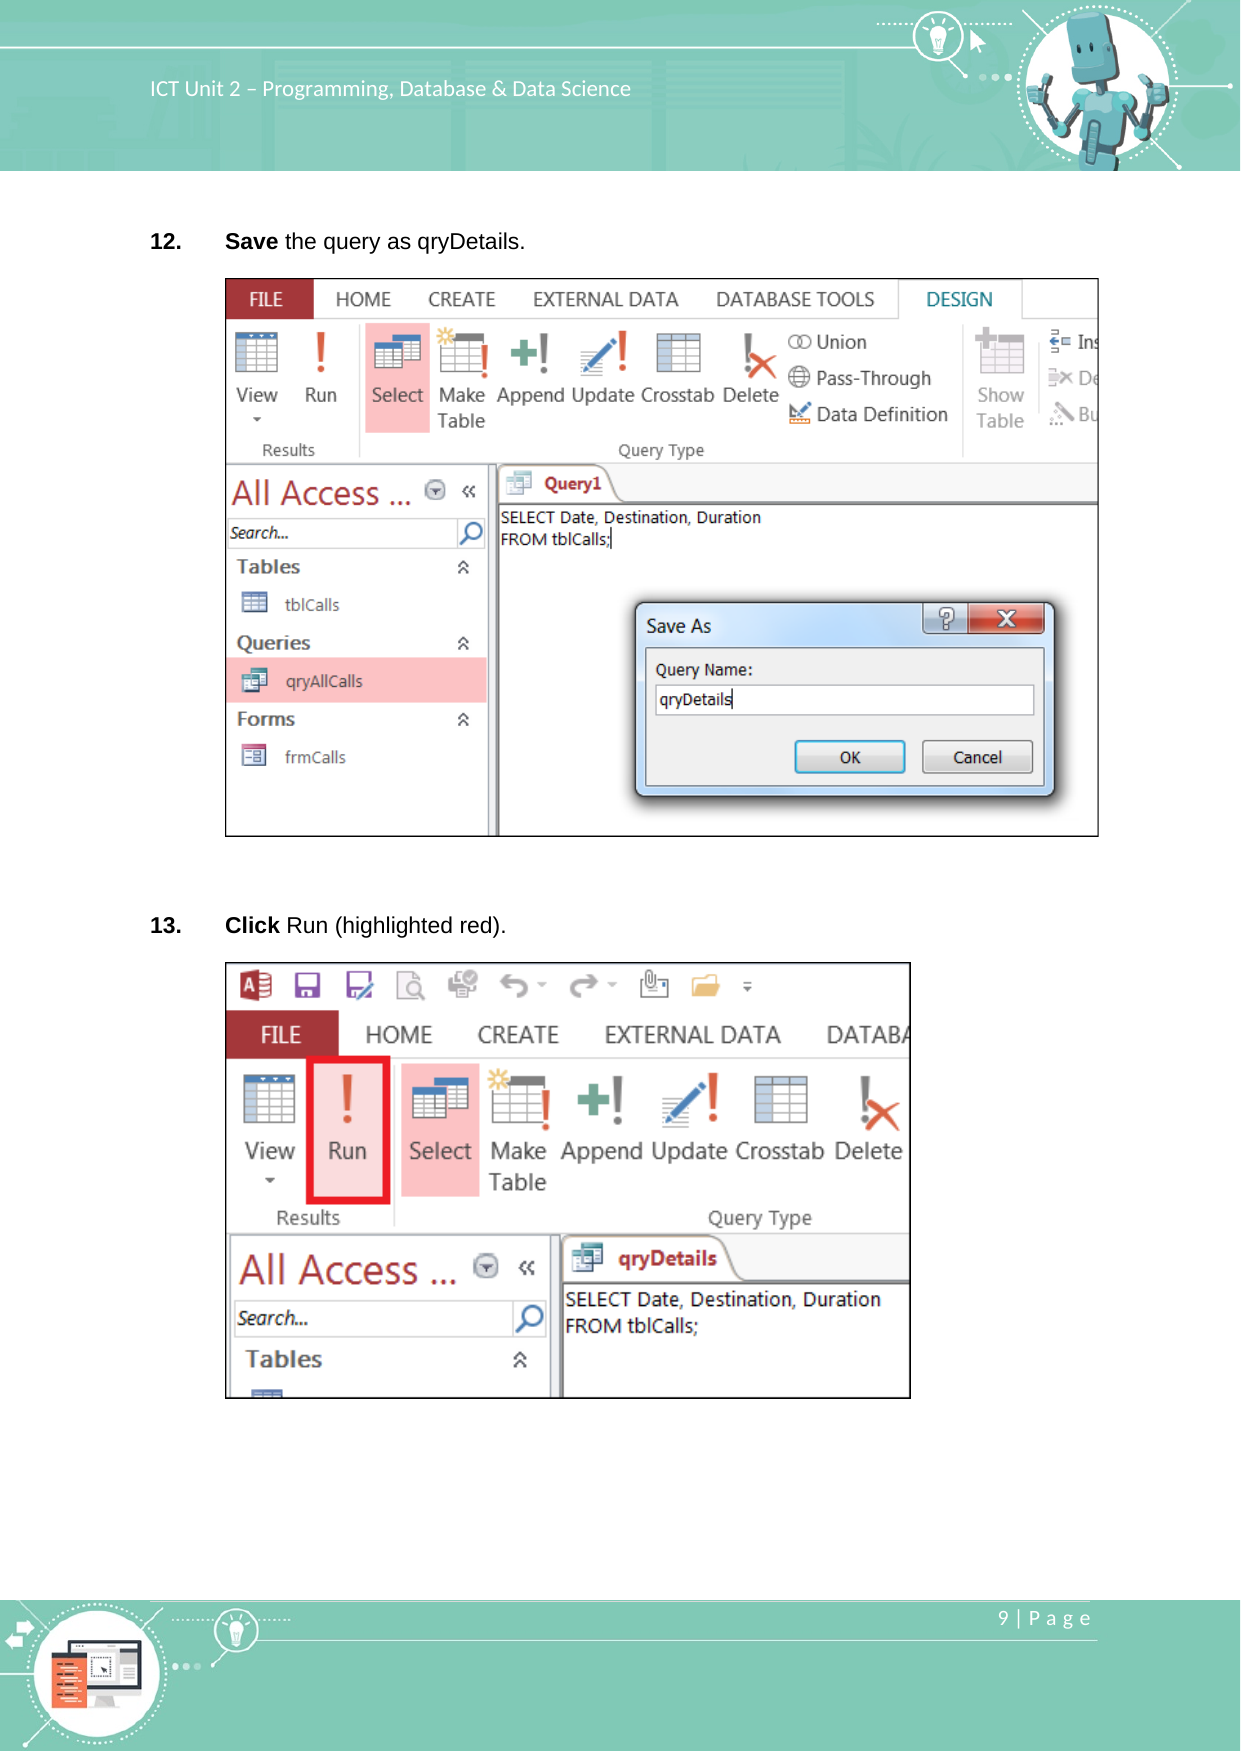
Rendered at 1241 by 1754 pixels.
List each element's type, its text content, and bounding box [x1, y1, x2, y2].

picture [0, 1600, 1241, 1751]
text 13. Click Run (highlighted red). [150, 912, 1090, 938]
picture [225, 278, 1099, 837]
picture [225, 962, 911, 1399]
text 12. Save the query as qryDetails. [150, 228, 1090, 254]
picture [0, 0, 1241, 171]
